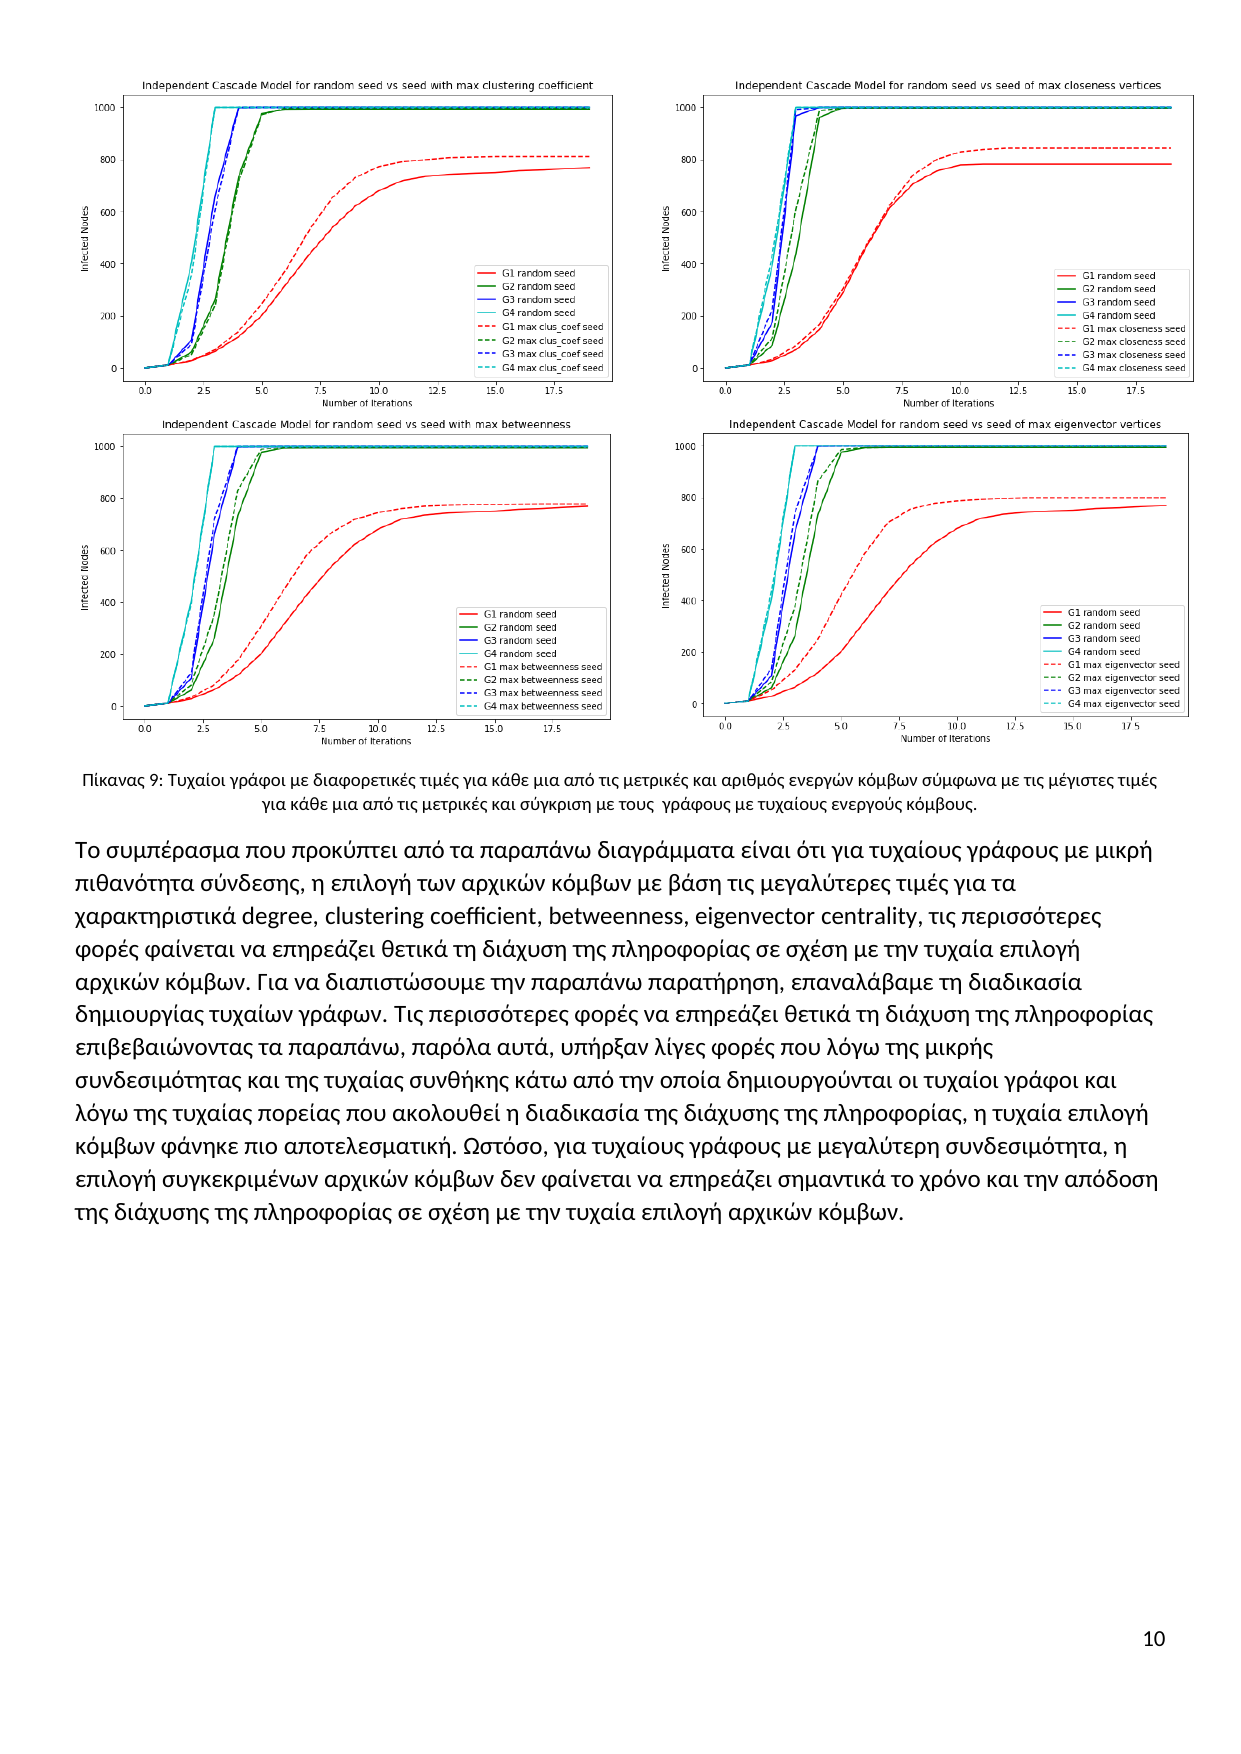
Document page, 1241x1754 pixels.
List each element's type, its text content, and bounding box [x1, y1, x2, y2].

picture [657, 75, 1199, 749]
text Πίκανας 9: Τυχαίοι γράφοι με διαφορετικές τιμές για κάθε μια από τις μετρικές και αριθμός ενεργών κόμβων σύμφωνα με τις μέγιστες τιμές για κάθε μια από τις μετρικές και σύγκριση με τους γράφους με τυχαίους ενεργούς κόμβους. [75, 768, 1165, 816]
picture [75, 75, 617, 752]
text Το συμπέρασμα που προκύπτει από τα παραπάνω διαγράμματα είναι ότι για τυχαίους γράφους με μικρή πιθανότητα σύνδεσης, η επιλογή των αρχικών κόμβων με βάση τις μεγαλύτερες τιμές για τα χαρακτηριστικά degree, clustering coefficient, betweenness, eigenvector centrality, τις περισσότερες φορές φαίνεται να επηρεάζει θετικά τη διάχυση της πληροφορίας σε σχέση με την τυχαία επιλογή αρχικών κόμβων. Για να διαπιστώσουμε την παραπάνω παρατήρηση, επαναλάβαμε τη διαδικασία δημιουργίας τυχαίων γράφων. Tις περισσότερες φορές να επηρεάζει θετικά τη διάχυση της πληροφορίας επιβεβαιώνοντας τα παραπάνω, παρόλα αυτά, υπήρξαν λίγες φορές που λόγω της μικρής συνδεσιμότητας και της τυχαίας συνθήκης κάτω από την οποία δημιουργούνται οι τυχαίοι γράφοι και λόγω της τυχαίας πορείας που ακολουθεί η διαδικασία της διάχυσης της πληροφορίας, η τυχαία επιλογή κόμβων φάνηκε πιο αποτελεσματική. Ωστόσο, για τυχαίους γράφους με μεγαλύτερη συνδεσιμότητα, η επιλογή συγκεκριμένων αρχικών κόμβων δεν φαίνεται να επηρεάζει σημαντικά το χρόνο και την απόδοση της διάχυσης της πληροφορίας σε σχέση με την τυχαία επιλογή αρχικών κόμβων. [75, 834, 1165, 1227]
